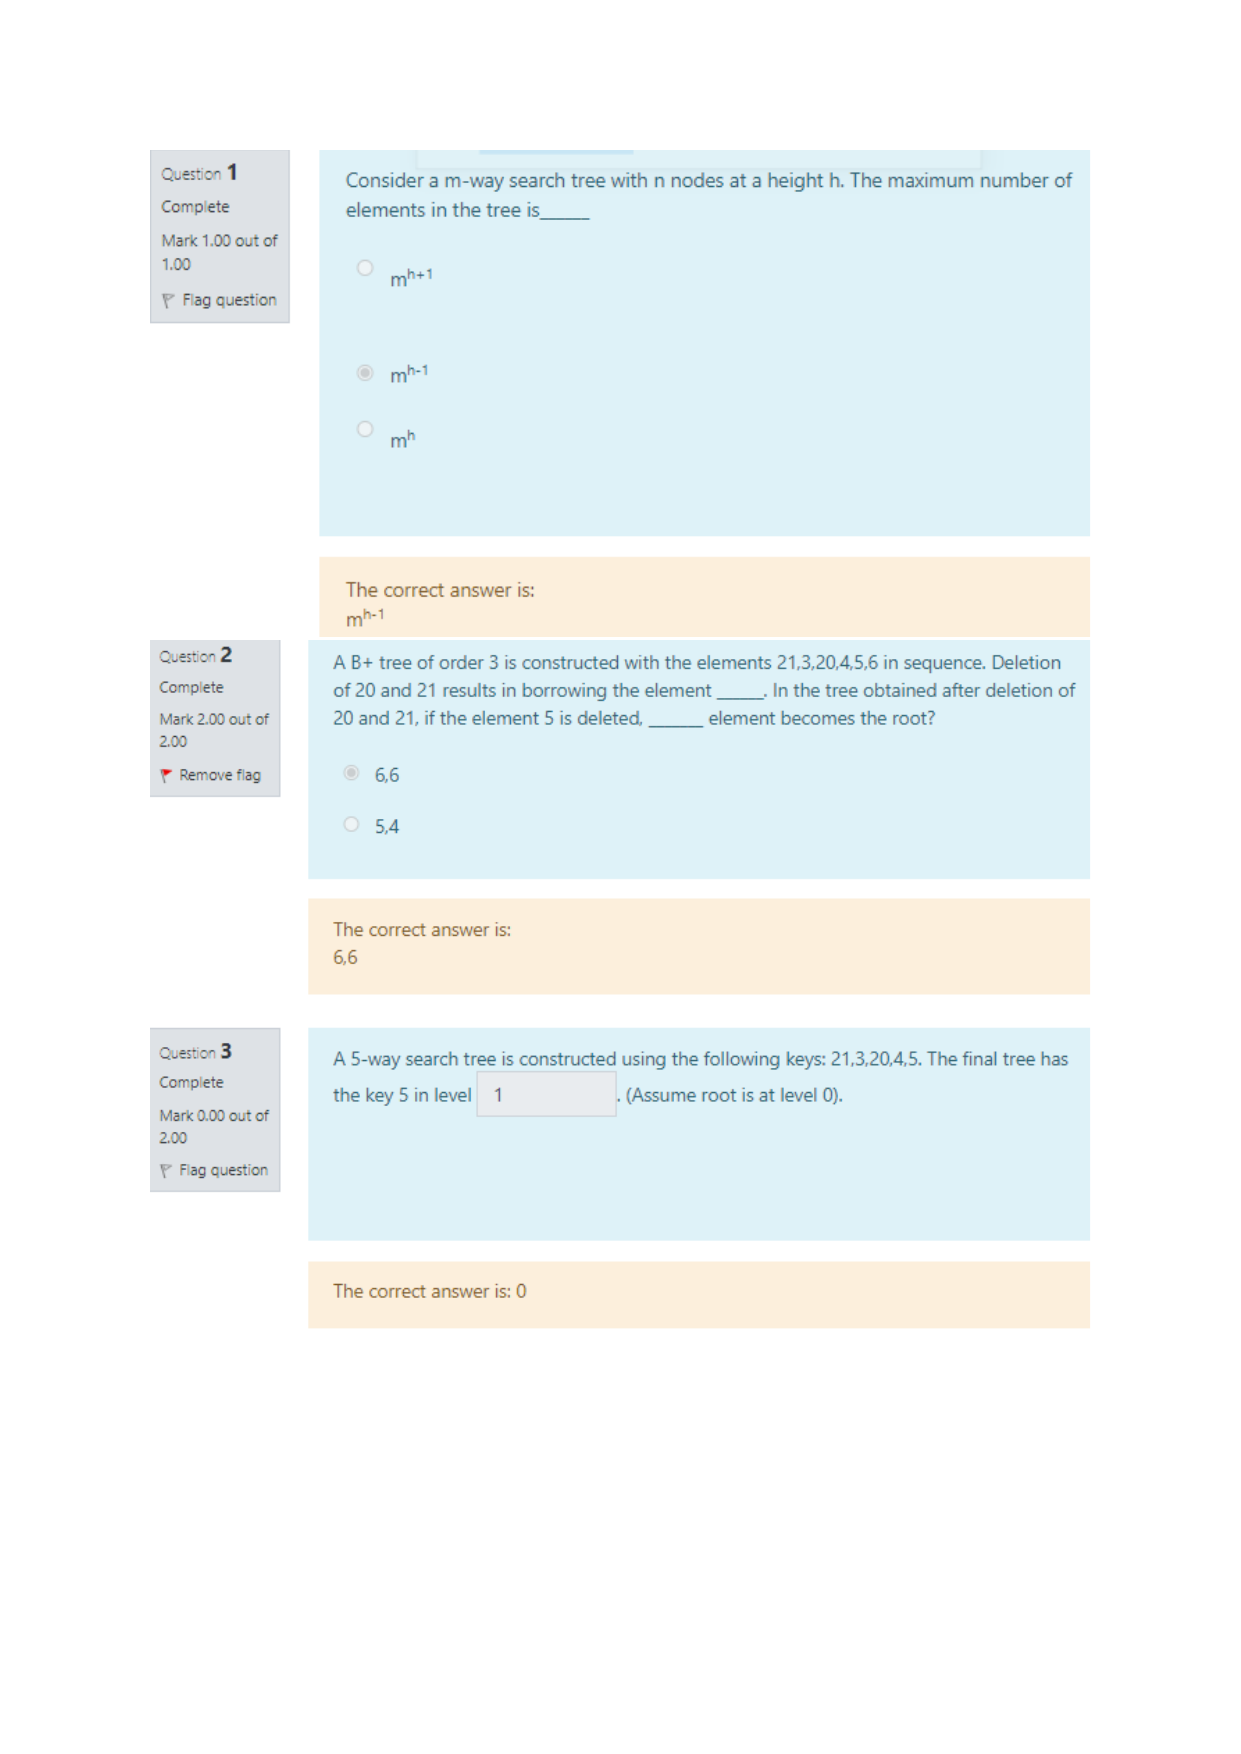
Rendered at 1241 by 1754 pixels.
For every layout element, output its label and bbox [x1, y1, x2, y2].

picture [150, 640, 1091, 1341]
picture [150, 150, 1091, 637]
